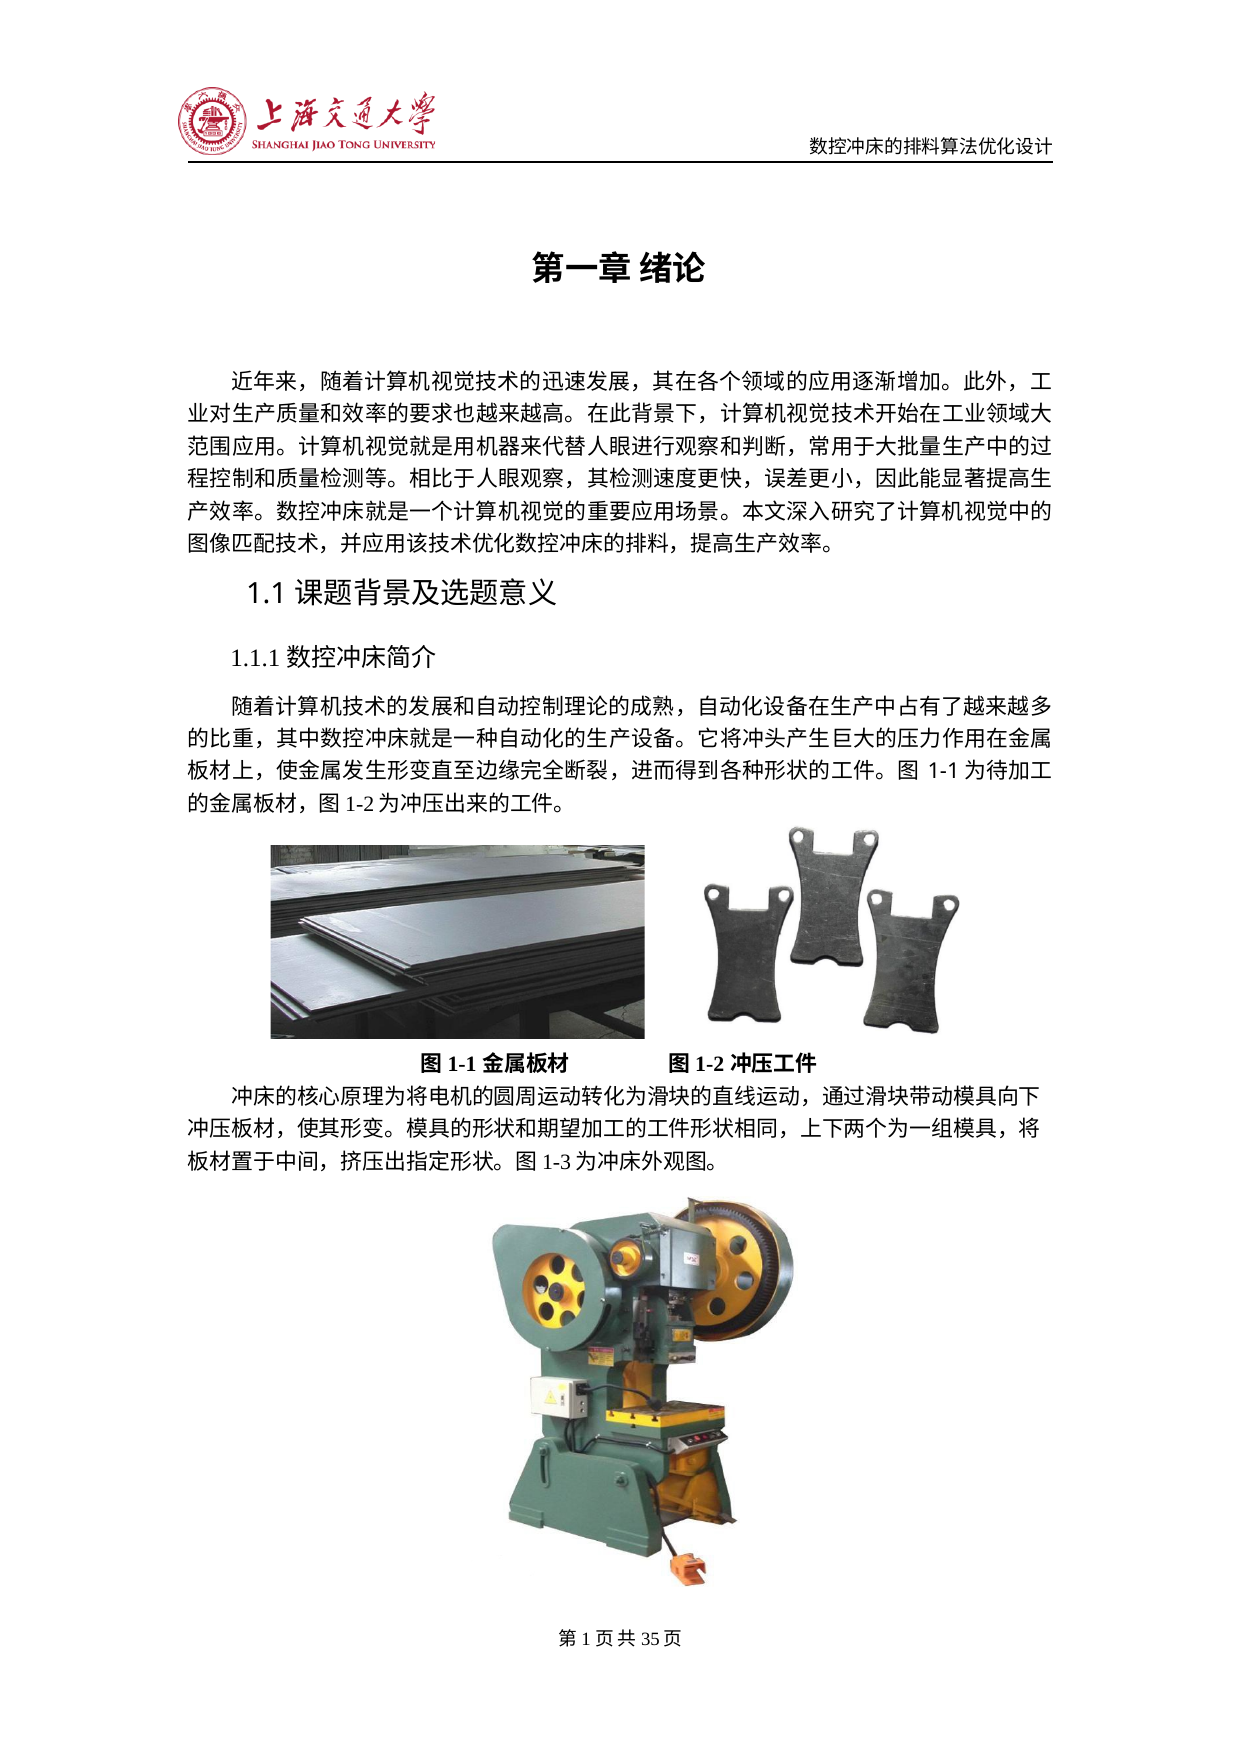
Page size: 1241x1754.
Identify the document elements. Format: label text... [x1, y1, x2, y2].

text 近年来，随着计算机视觉技术的迅速发展，其在各个领域的应用逐渐增加。此外，工业对生产质量和效率的要求也越来越高。在此背景下，计算机视觉技术开始在工业领域大范围应用。计算机视觉就是用机器来代替人眼进行观察和判断，常用于大批量生产中的过程控制和质量检测等。相比于人眼观察，其检测速度更快，误差更小，因此能显著提高生产效率。数控冲床就是一个计算机视觉的重要应用场景。本文深入研究了计算机视觉中的图像匹配技术，并应用该技术优化数控冲床的排料，提高生产效率。 [187, 363, 1053, 558]
text 1.1 课题背景及选题意义 [187, 558, 1050, 623]
picture [178, 87, 436, 155]
picture [655, 825, 968, 1039]
text 冲床的核心原理为将电机的圆周运动转化为滑块的直线运动，通过滑块带动模具向下冲压板材，使其形变。模具的形状和期望加工的工件形状相同，上下两个为一组模具，将板材置于中间，挤压出指定形状。图1-3为冲床外观图。 [187, 1078, 1050, 1176]
picture [450, 1175, 832, 1596]
text 1.1.1 数控冲床简介 [187, 623, 1050, 688]
text 随着计算机技术的发展和自动控制理论的成熟，自动化设备在生产中占有了越来越多的比重，其中数控冲床就是一种自动化的生产设备。它将冲头产生巨大的压力作用在金属板材上，使金属发生形变直至边缘完全断裂，进而得到各种形状的工件。图1-1为待加工的金属板材，图1-2为冲压出来的工件。 [187, 688, 1053, 818]
text 图 1-1 金属板材 图1-2 冲压工件 [187, 1046, 1050, 1078]
picture [270, 845, 645, 1039]
text 第一章 绪论 [187, 233, 1050, 298]
